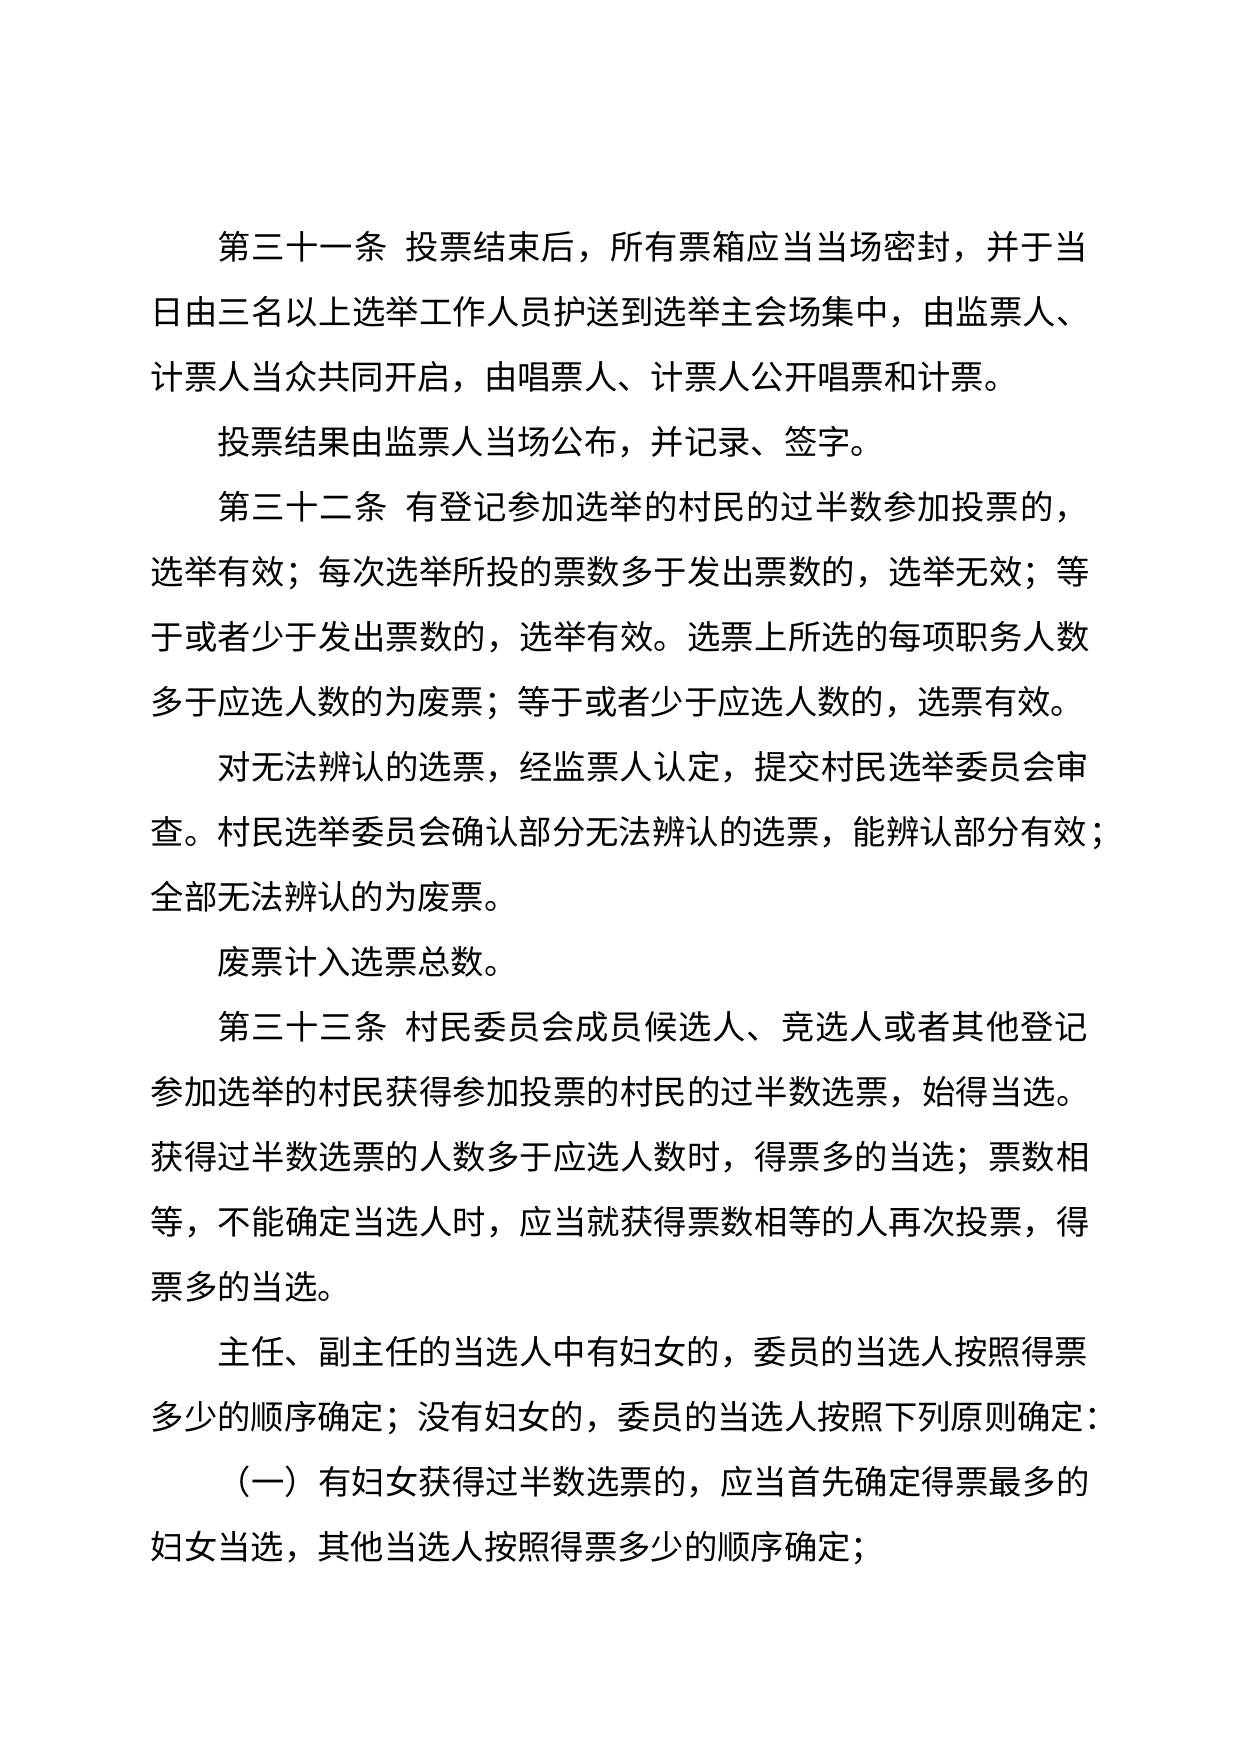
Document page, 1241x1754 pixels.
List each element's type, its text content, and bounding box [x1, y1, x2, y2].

text 对无法辨认的选票，经监票人认定，提交村民选举委员会审查。村民选举委员会确认部分无法辨认的选票，能辨认部分有效；全部无法辨认的为废票。 [151, 732, 1089, 927]
text 第三十二条 有登记参加选举的村民的过半数参加投票的，选举有效；每次选举所投的票数多于发出票数的，选举无效；等于或者少于发出票数的，选举有效。选票上所选的每项职务人数多于应选人数的为废票；等于或者少于应选人数的，选票有效。 [151, 472, 1089, 732]
text 投票结果由监票人当场公布，并记录、签字。 [151, 407, 1089, 472]
text 废票计入选票总数。 [151, 927, 1089, 992]
text （一）有妇女获得过半数选票的，应当首先确定得票最多的妇女当选，其他当选人按照得票多少的顺序确定； [151, 1447, 1089, 1577]
text 第三十三条 村民委员会成员候选人、竞选人或者其他登记参加选举的村民获得参加投票的村民的过半数选票，始得当选。获得过半数选票的人数多于应选人数时，得票多的当选；票数相等，不能确定当选人时，应当就获得票数相等的人再次投票，得票多的当选。 [151, 992, 1089, 1317]
text 主任、副主任的当选人中有妇女的，委员的当选人按照得票多少的顺序确定；没有妇女的，委员的当选人按照下列原则确定： [151, 1317, 1089, 1447]
text 第三十一条 投票结束后，所有票箱应当当场密封，并于当日由三名以上选举工作人员护送到选举主会场集中，由监票人、计票人当众共同开启，由唱票人、计票人公开唱票和计票。 [151, 212, 1089, 407]
